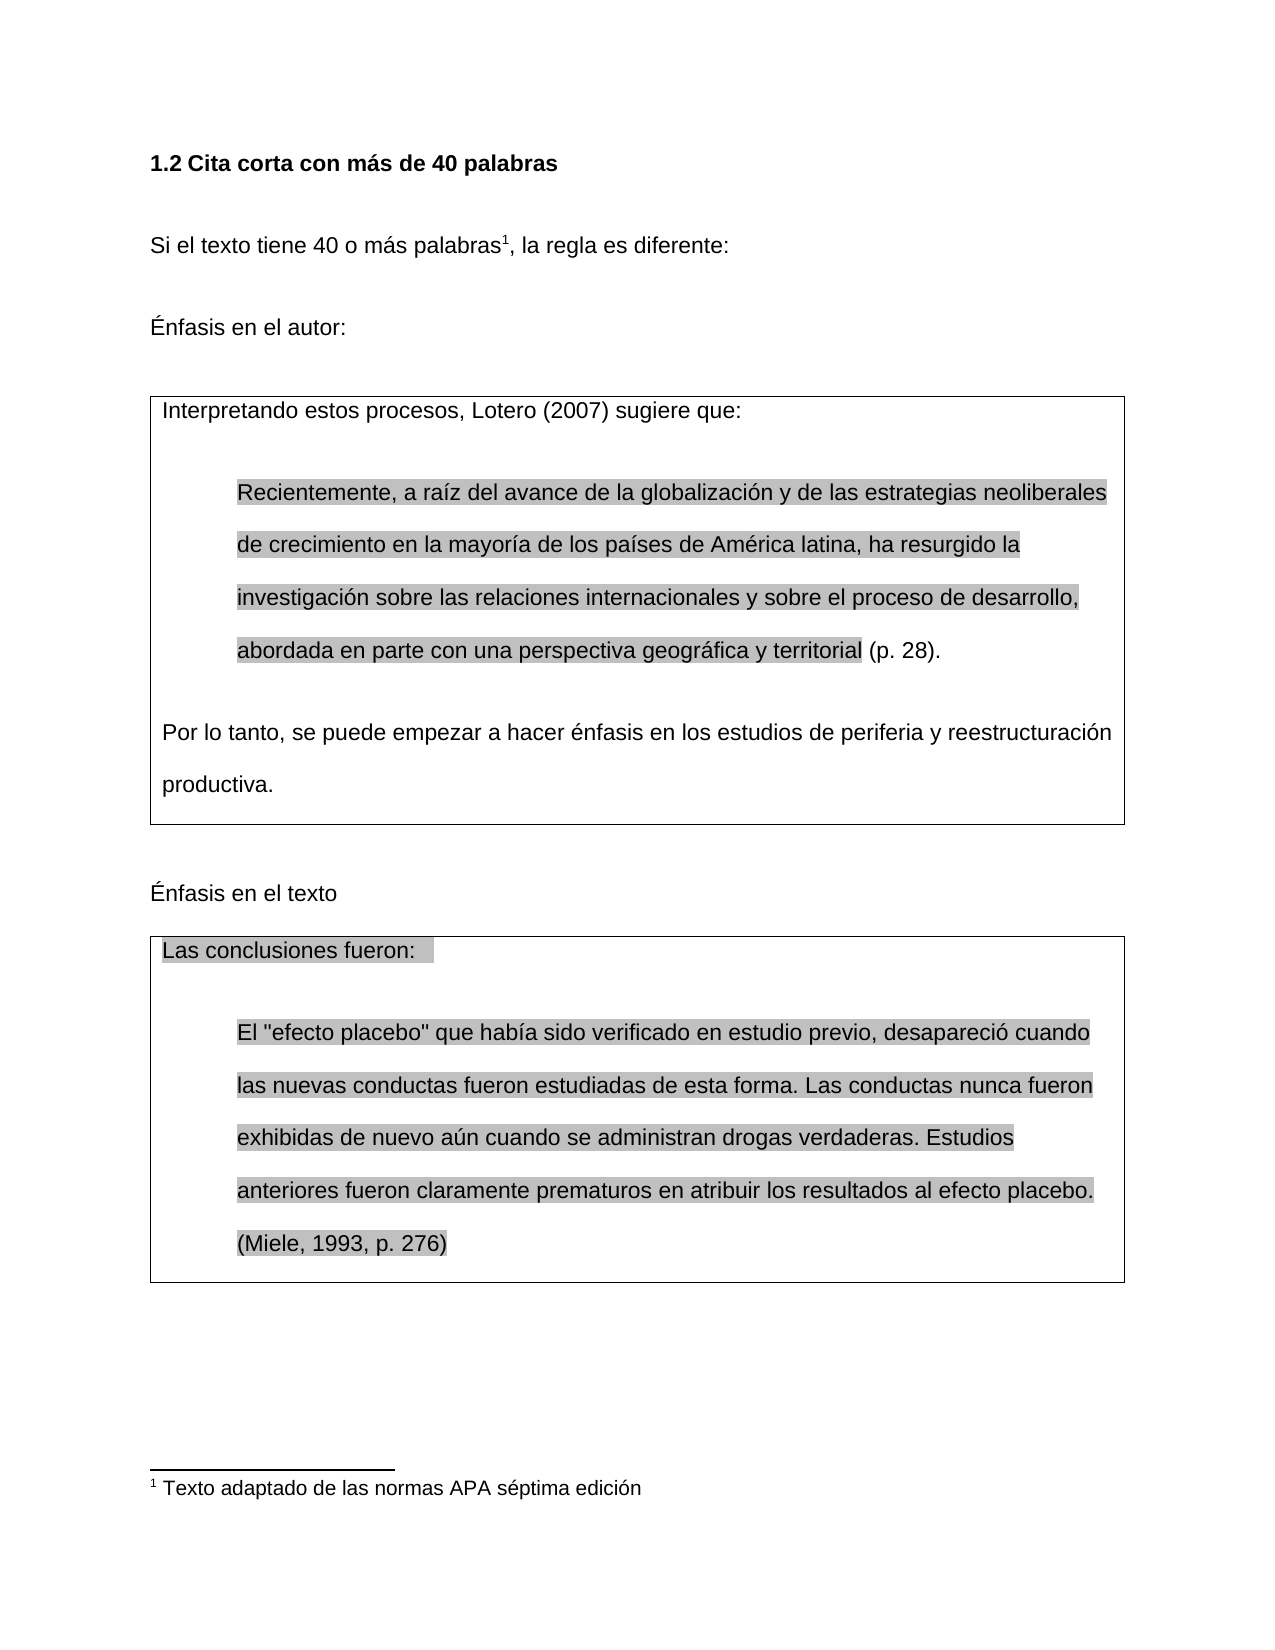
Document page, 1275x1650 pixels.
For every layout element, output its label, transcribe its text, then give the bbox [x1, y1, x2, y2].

list Cita corta con más de 40 palabras [150, 150, 1125, 176]
text Si el texto tiene 40 o más palabras, la regla es diferente: [150, 232, 1125, 258]
table_header Las conclusiones fueron: El "efecto placebo" que había sido verificado en estudio previo, desapareció cuando las nuevas conductas fueron estudiadas de esta forma. Las conductas nunca fueron exhibidas de nuevo aún cuando se administran drogas verdaderas. Estudios anteriores fueron claramente prematuros en atribuir los resultados al efecto placebo. (Miele, 1993, p. 276) [151, 937, 1124, 1282]
table_header Interpretando estos procesos, Lotero (2007) sugiere que: Recientemente, a raíz del avance de la globalización y de las estrategias neoliberales de crecimiento en la mayoría de los países de América latina, ha resurgido la investigación sobre las relaciones internacionales y sobre el proceso de desarrollo, abordada en parte con una perspectiva geográfica y territorial (p. 28). Por lo tanto, se puede empezar a hacer énfasis en los estudios de periferia y reestructuración productiva. [151, 397, 1124, 824]
text Énfasis en el texto [150, 880, 1125, 907]
text Énfasis en el autor: [150, 314, 1125, 340]
